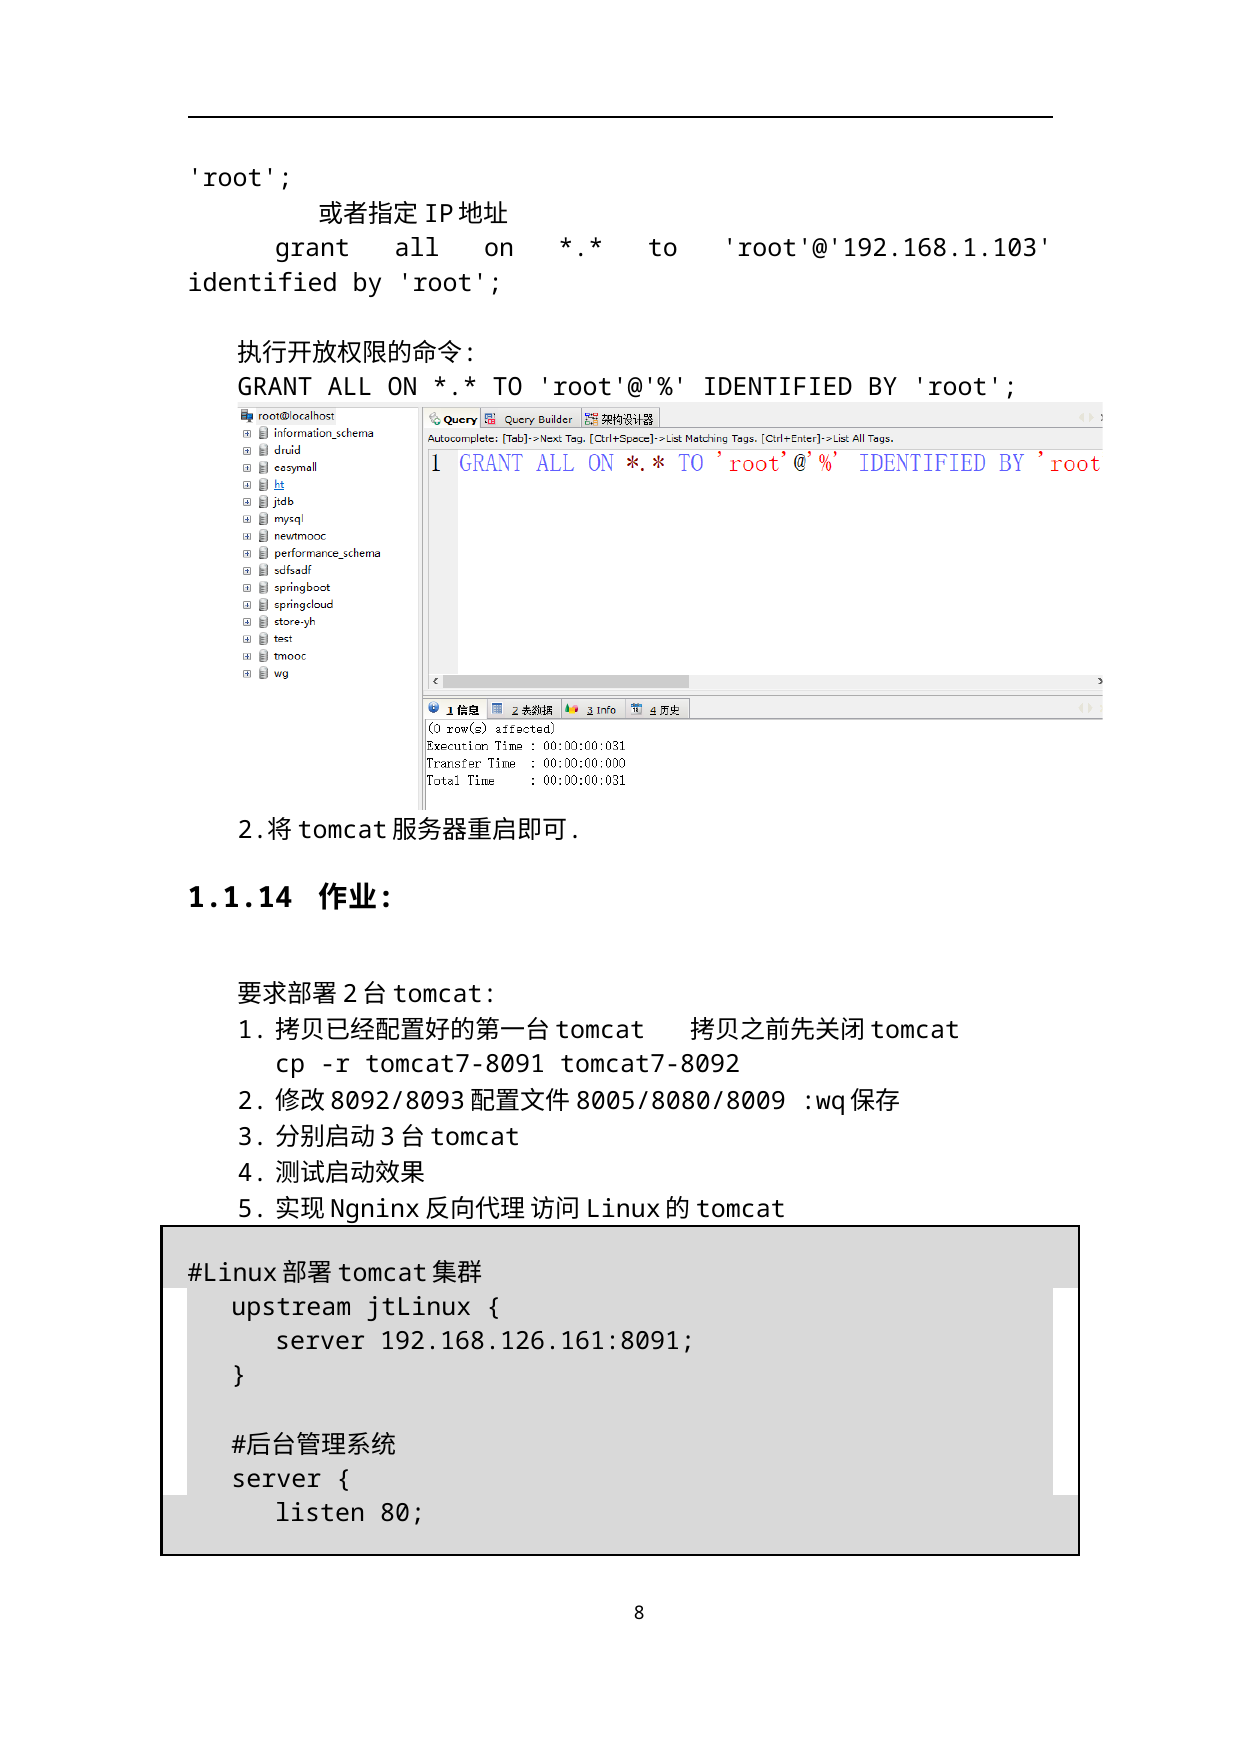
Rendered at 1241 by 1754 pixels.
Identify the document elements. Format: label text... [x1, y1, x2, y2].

text 执行开放权限的命令: [187, 332, 1053, 368]
list 实现Ngninx反向代理 访问Linux的tomcat [237, 1189, 1053, 1225]
text server 192.168.126.161:8091; [187, 1323, 1053, 1357]
text #后台管理系统 [187, 1425, 1053, 1461]
subtitle 作业: [187, 873, 1053, 916]
text listen 80; [163, 1468, 1078, 1554]
list 分别启动3台tomcat [237, 1116, 1053, 1153]
list 拷贝已经配置好的第一台tomcat 拷贝之前先关闭tomcat [237, 1010, 1053, 1046]
list cp -r tomcat7-8091 tomcat7-8092 [275, 1046, 1053, 1080]
text grant all on *.* to 'root'@'192.168.1.103' identified by 'root'; [187, 230, 1053, 298]
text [187, 160, 1053, 194]
picture [237, 402, 1103, 810]
text GRANT ALL ON *.* TO 'root'@'%' IDENTIFIED BY 'root'; [187, 368, 1053, 403]
text 要求部署2台tomcat: [187, 974, 1053, 1010]
text 2.将tomcat服务器重启即可. [187, 810, 1053, 846]
text } [187, 1357, 1053, 1391]
list 修改8092/8093配置文件 8005/8080/8009 :wq保存 [237, 1080, 1053, 1116]
text #Linux部署tomcat集群 [163, 1227, 1078, 1288]
text 或者指定IP地址 [187, 194, 1053, 230]
text upstream jtLinux { [187, 1288, 1053, 1323]
list 测试启动效果 [237, 1153, 1053, 1189]
